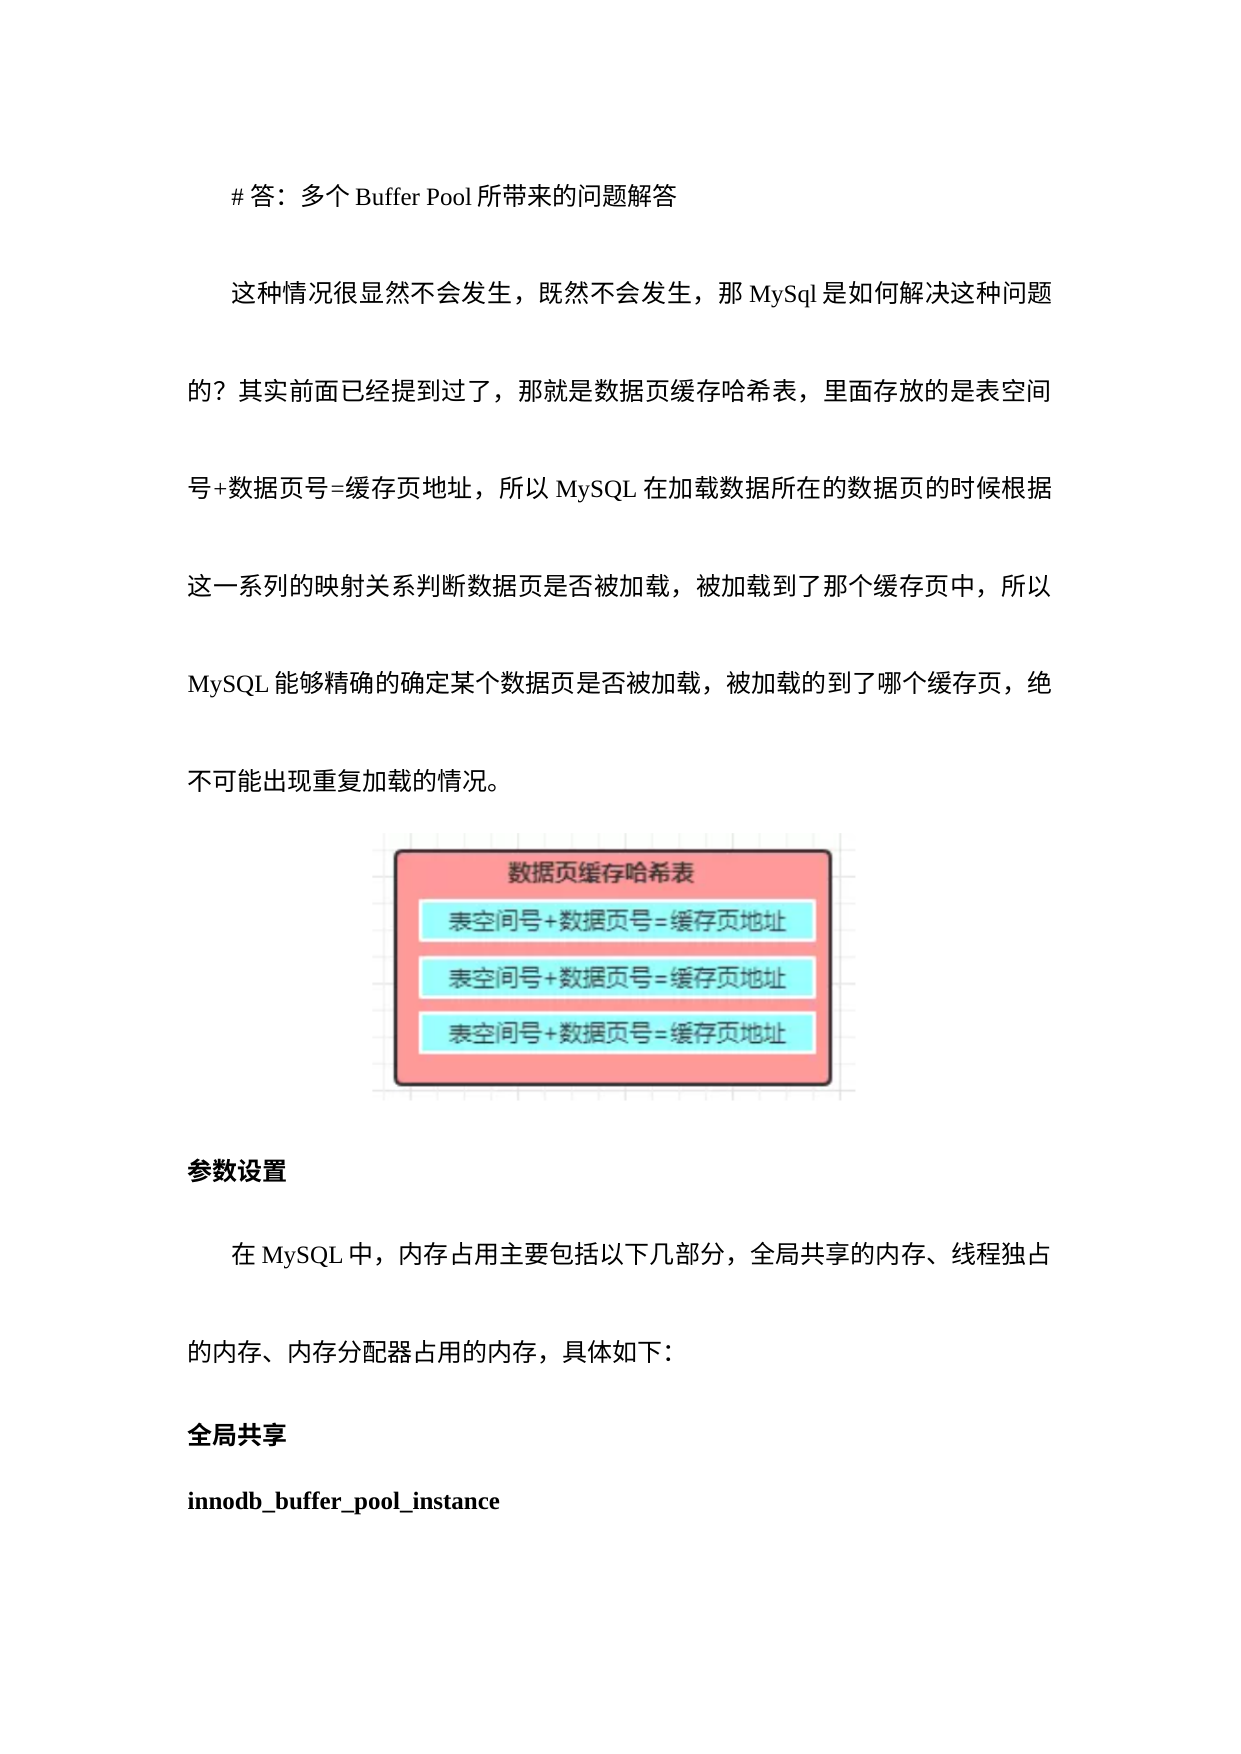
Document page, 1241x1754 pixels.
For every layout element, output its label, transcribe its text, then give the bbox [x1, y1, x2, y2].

subtitle innodb_buffer_pool_instance [187, 1484, 1053, 1516]
text 在MySQL中，内存占用主要包括以下几部分，全局共享的内存、线程独占的内存、内存分配器占用的内存，具体如下： [187, 1220, 1053, 1383]
picture [372, 830, 868, 1112]
subtitle 参数设置 [187, 1137, 1053, 1202]
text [187, 162, 1053, 812]
subtitle 全局共享 [187, 1401, 1053, 1466]
